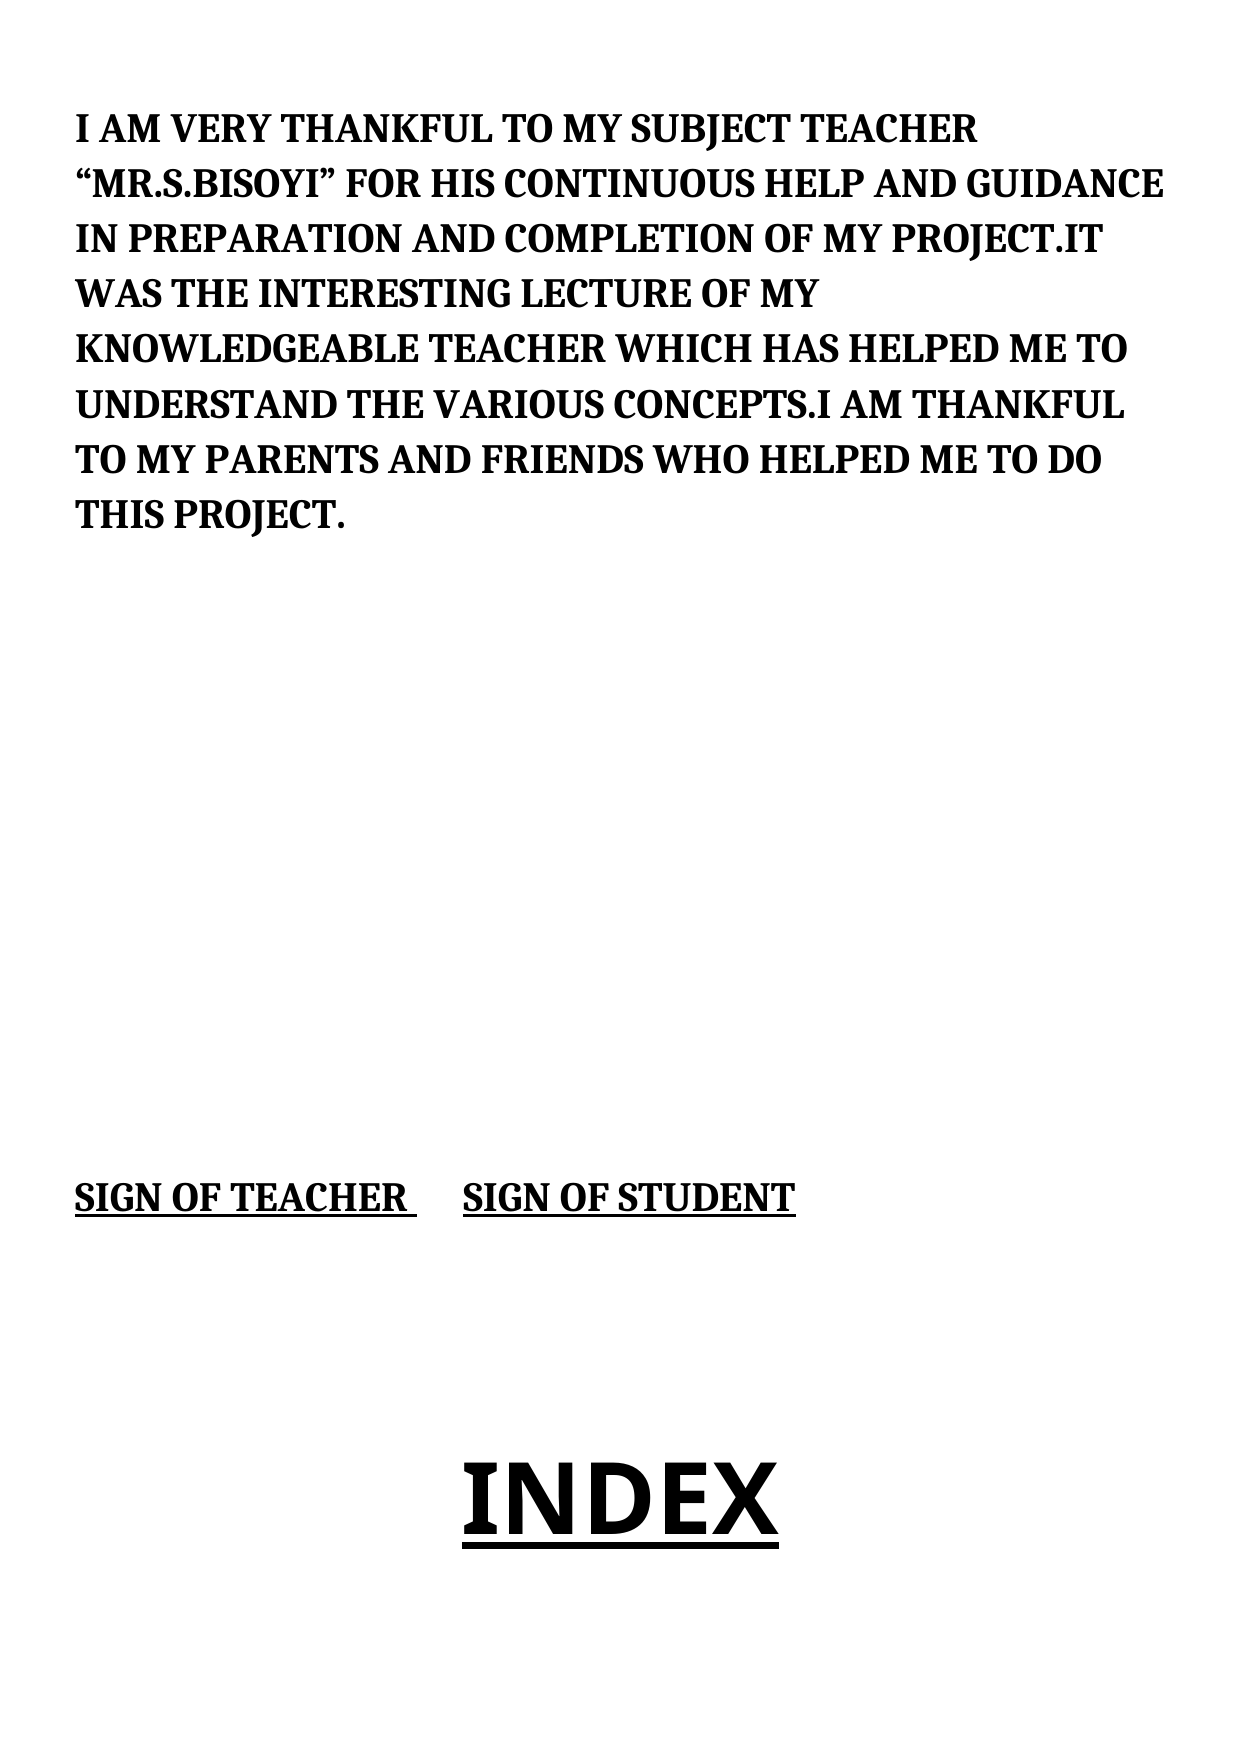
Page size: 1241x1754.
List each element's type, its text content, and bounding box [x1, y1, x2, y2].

text INDEX [75, 1428, 1165, 1564]
text I AM VERY THANKFUL TO MY SUBJECT TEACHER “MR.S.BISOYI” FOR HIS CONTINUOUS HELP AND GUIDANCE IN PREPARATION AND COMPLETION OF MY PROJECT.IT WAS THE INTERESTING LECTURE OF MY KNOWLEDGEABLE TEACHER WHICH HAS HELPED ME TO UNDERSTAND THE VARIOUS CONCEPTS.I AM THANKFUL TO MY PARENTS AND FRIENDS WHO HELPED ME TO DO THIS PROJECT. [75, 105, 1165, 539]
text SIGN OF TEACHER SIGN OF STUDENT [75, 1174, 1165, 1222]
